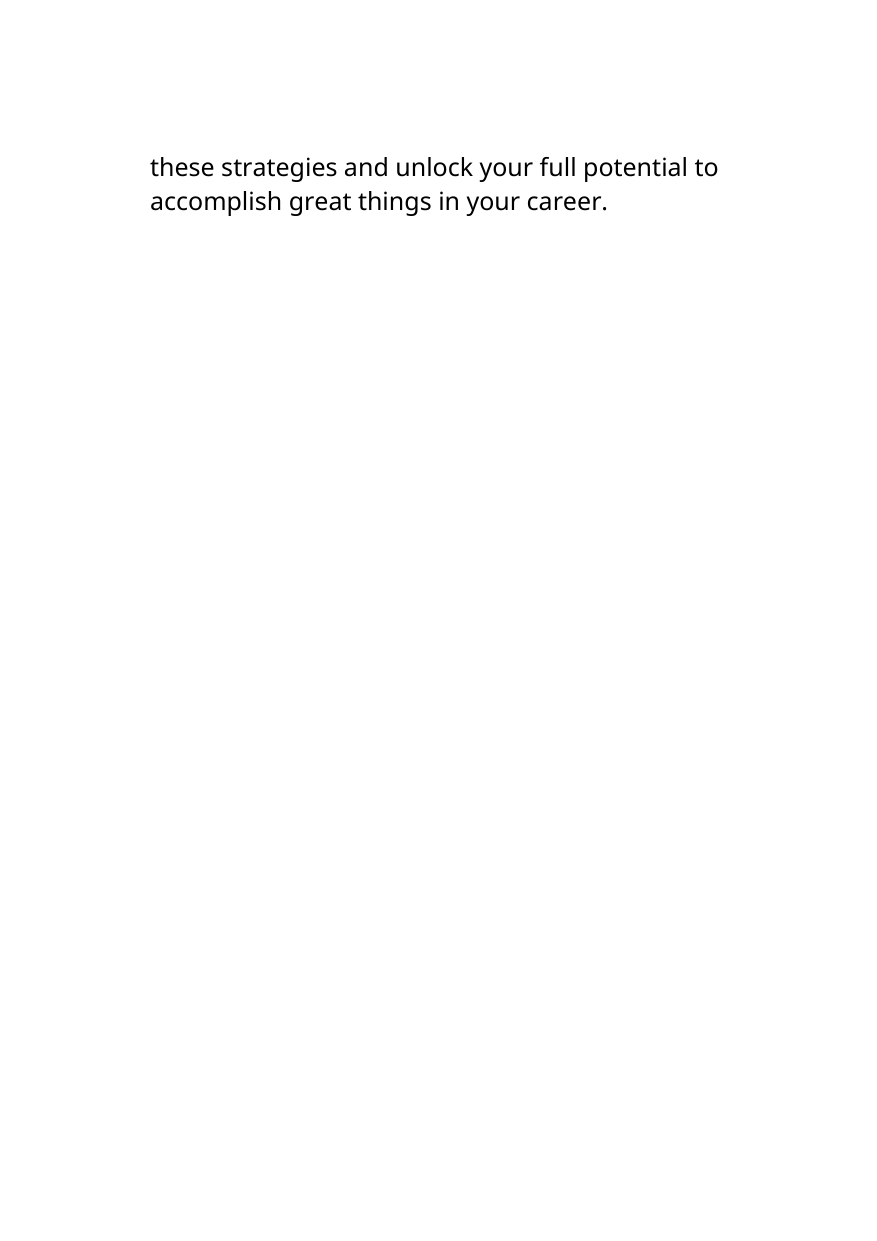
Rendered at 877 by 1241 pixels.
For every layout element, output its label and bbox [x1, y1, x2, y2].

text [150, 150, 727, 218]
